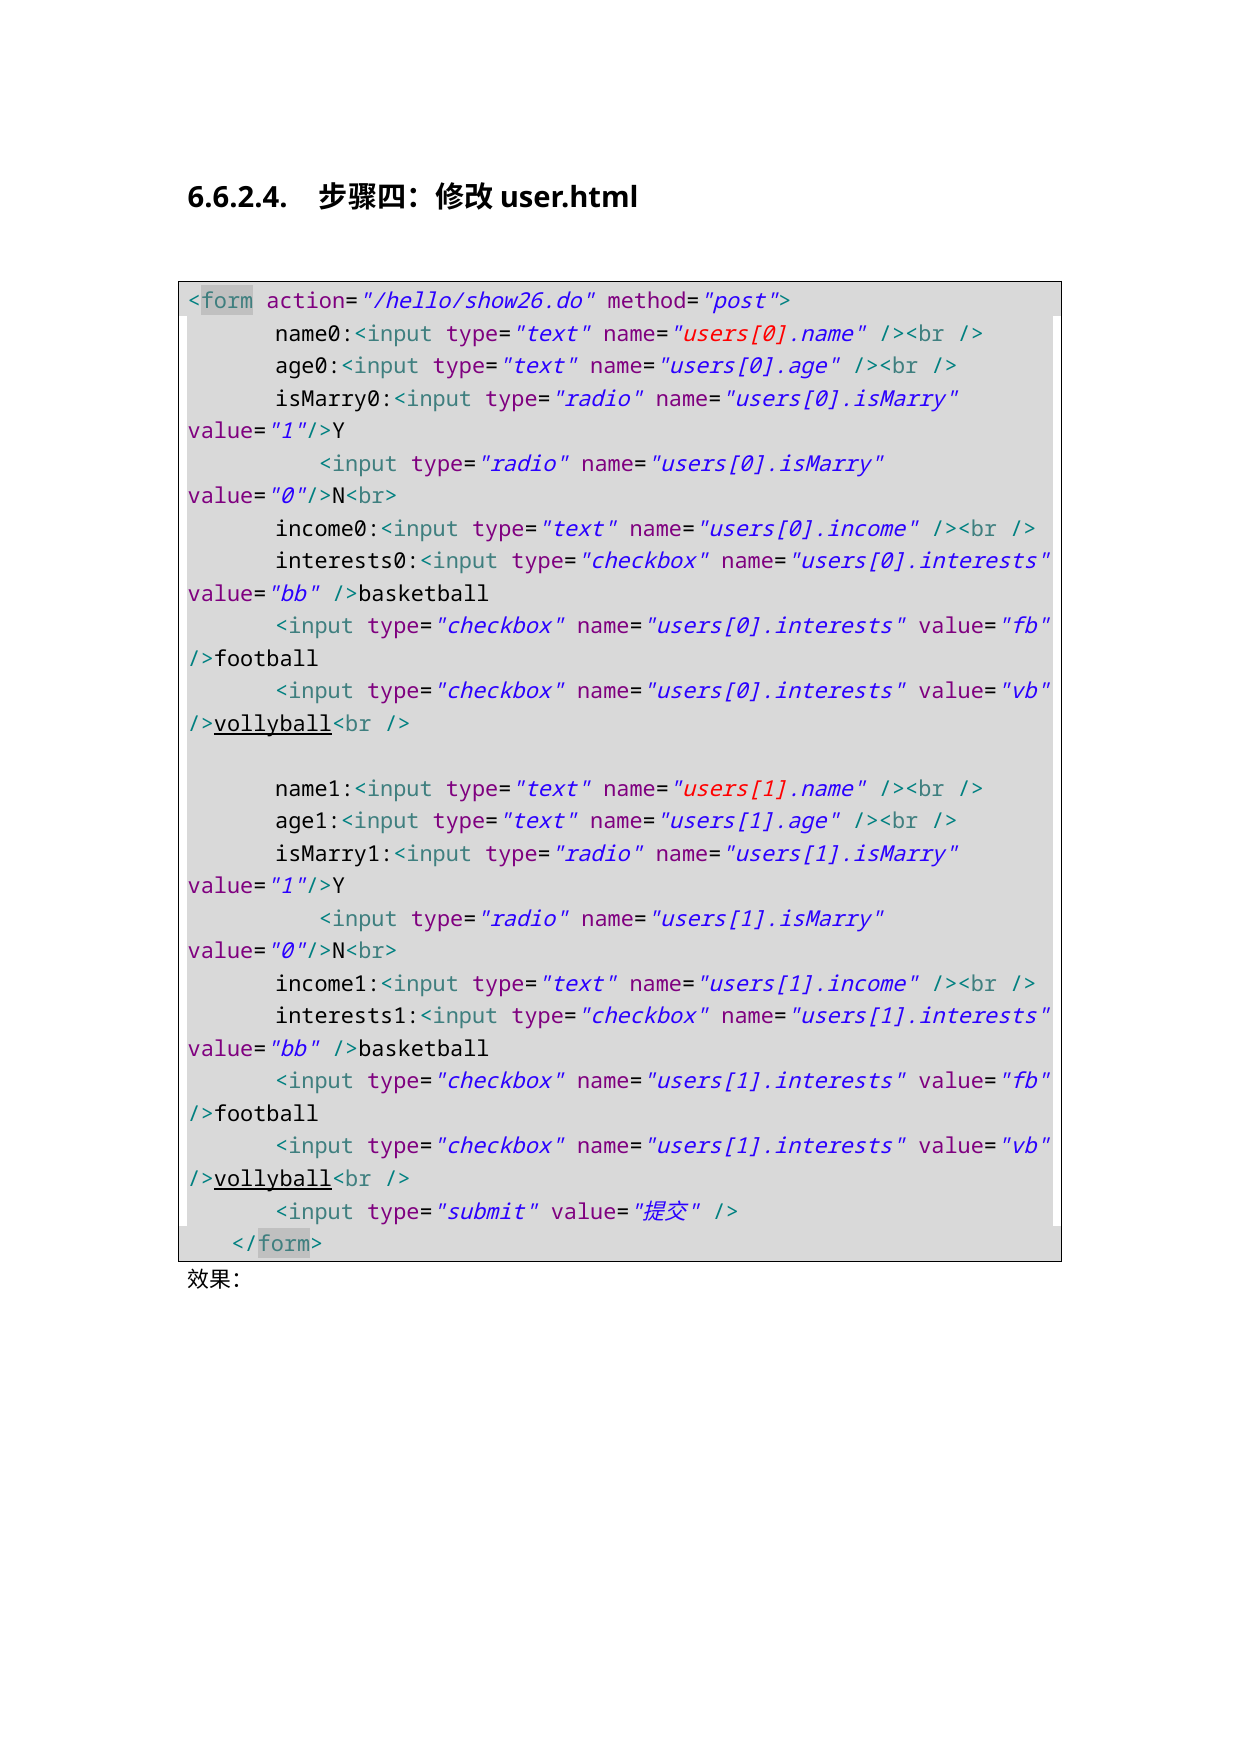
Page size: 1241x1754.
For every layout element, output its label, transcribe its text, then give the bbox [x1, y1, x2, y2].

text name1:<input type="text" name="users[1].name" /><br /> [187, 771, 1053, 804]
text income1:<input type="text" name="users[1].income" /><br /> [187, 966, 1053, 999]
text <input type="checkbox" name="users[1].interests" value="fb" />football [187, 1064, 1053, 1129]
text name0:<input type="text" name="users[0].name" /><br /> [187, 316, 1053, 349]
text interests0:<input type="checkbox" name="users[0].interests" value="bb" />basketball [187, 544, 1053, 609]
text age0:<input type="text" name="users[0].age" /><br /> [187, 349, 1053, 381]
text <input type="radio" name="users[0].isMarry" value="0"/>N<br> [187, 446, 1053, 511]
text </form> [179, 1223, 1061, 1261]
subtitle 步骤四：修改user.html [187, 162, 1053, 227]
text isMarry1:<input type="radio" name="users[1].isMarry" value="1"/>Y [187, 836, 1053, 901]
text income0:<input type="text" name="users[0].income" /><br /> [187, 511, 1053, 544]
text <input type="radio" name="users[1].isMarry" value="0"/>N<br> [187, 901, 1053, 966]
text <input type="checkbox" name="users[0].interests" value="vb" />vollyball<br /> [187, 674, 1053, 739]
text <input type="checkbox" name="users[0].interests" value="fb" />football [187, 609, 1053, 674]
text <input type="checkbox" name="users[1].interests" value="vb" />vollyball<br /> [187, 1129, 1053, 1194]
text interests1:<input type="checkbox" name="users[1].interests" value="bb" />basketball [187, 999, 1053, 1064]
text isMarry0:<input type="radio" name="users[0].isMarry" value="1"/>Y [187, 381, 1053, 446]
text <form action="/hello/show26.do" method="post"> [179, 282, 1061, 316]
text 效果： [187, 1262, 1053, 1294]
text <input type="submit" value="提交" /> [187, 1194, 1053, 1223]
text age1:<input type="text" name="users[1].age" /><br /> [187, 804, 1053, 836]
